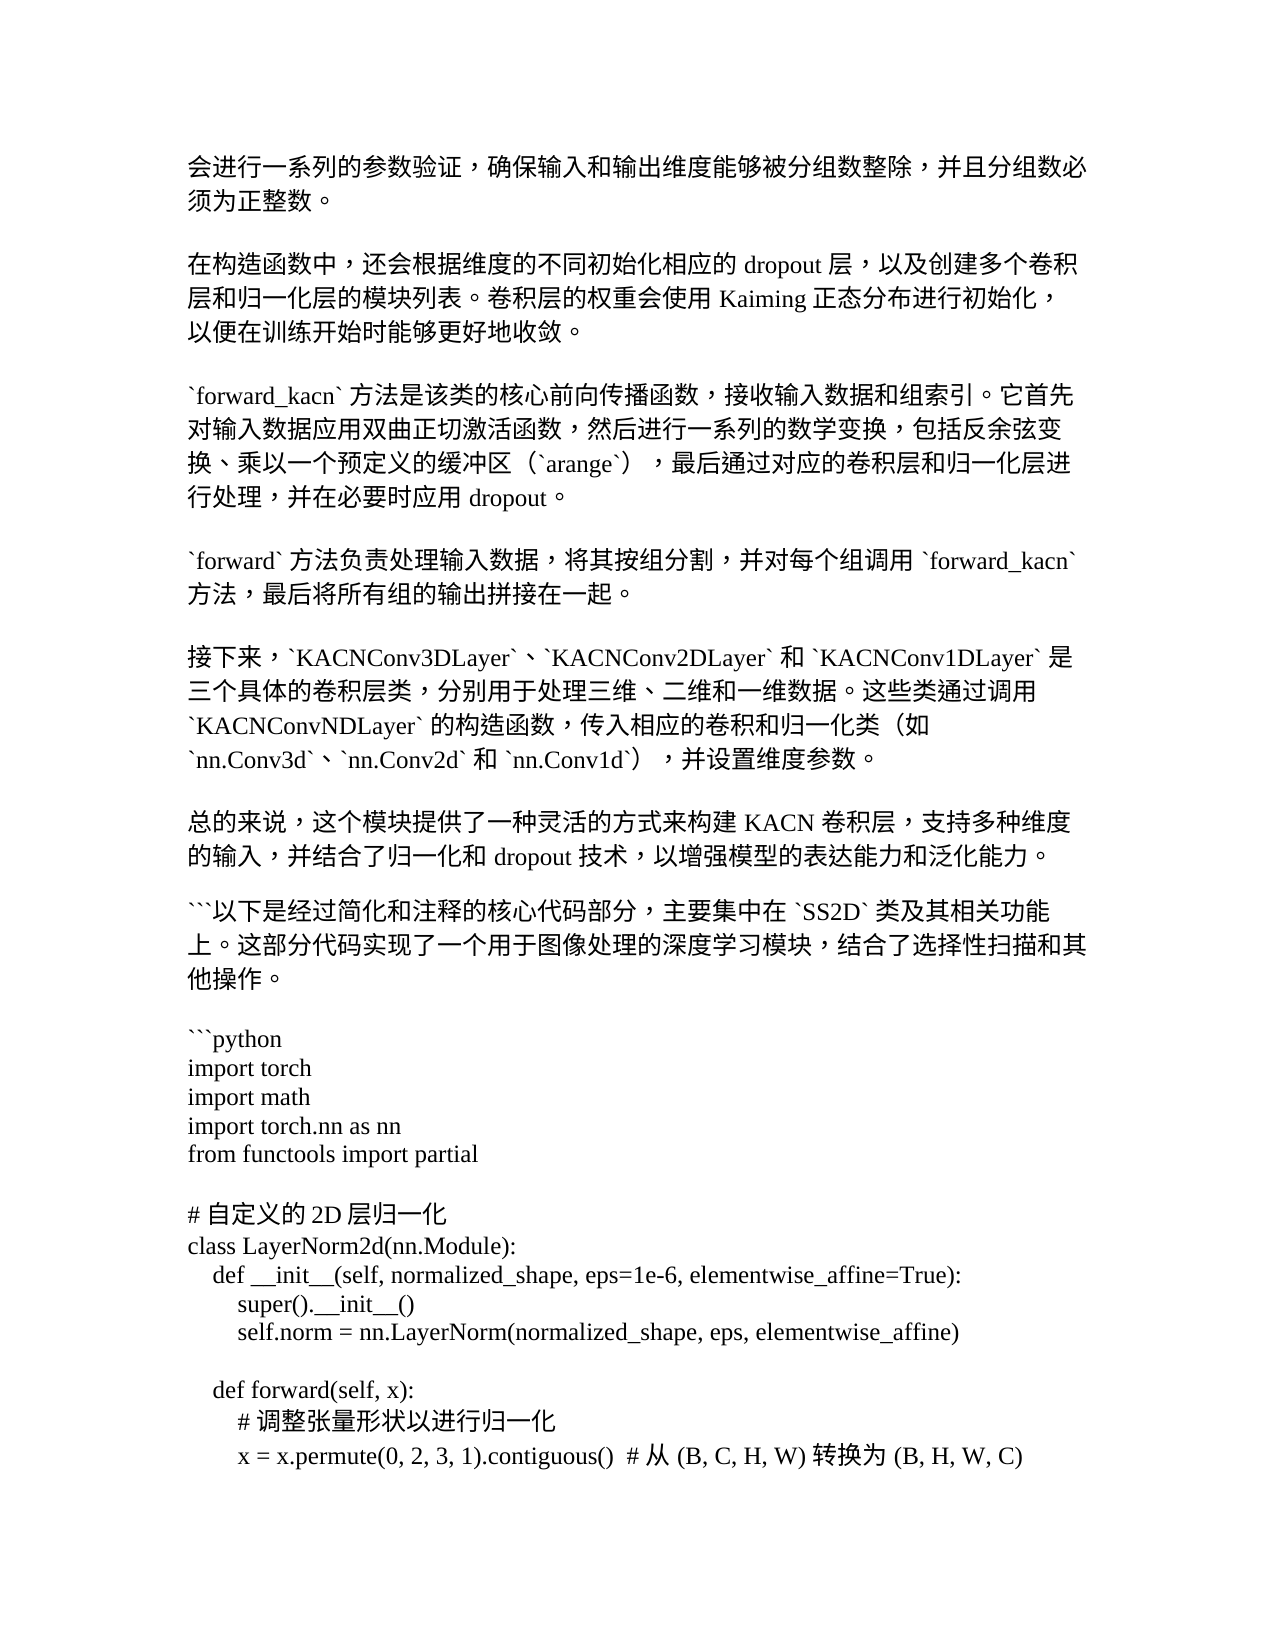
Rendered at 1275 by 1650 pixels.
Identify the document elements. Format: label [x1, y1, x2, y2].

text [187, 894, 1087, 1472]
text [187, 150, 1087, 873]
